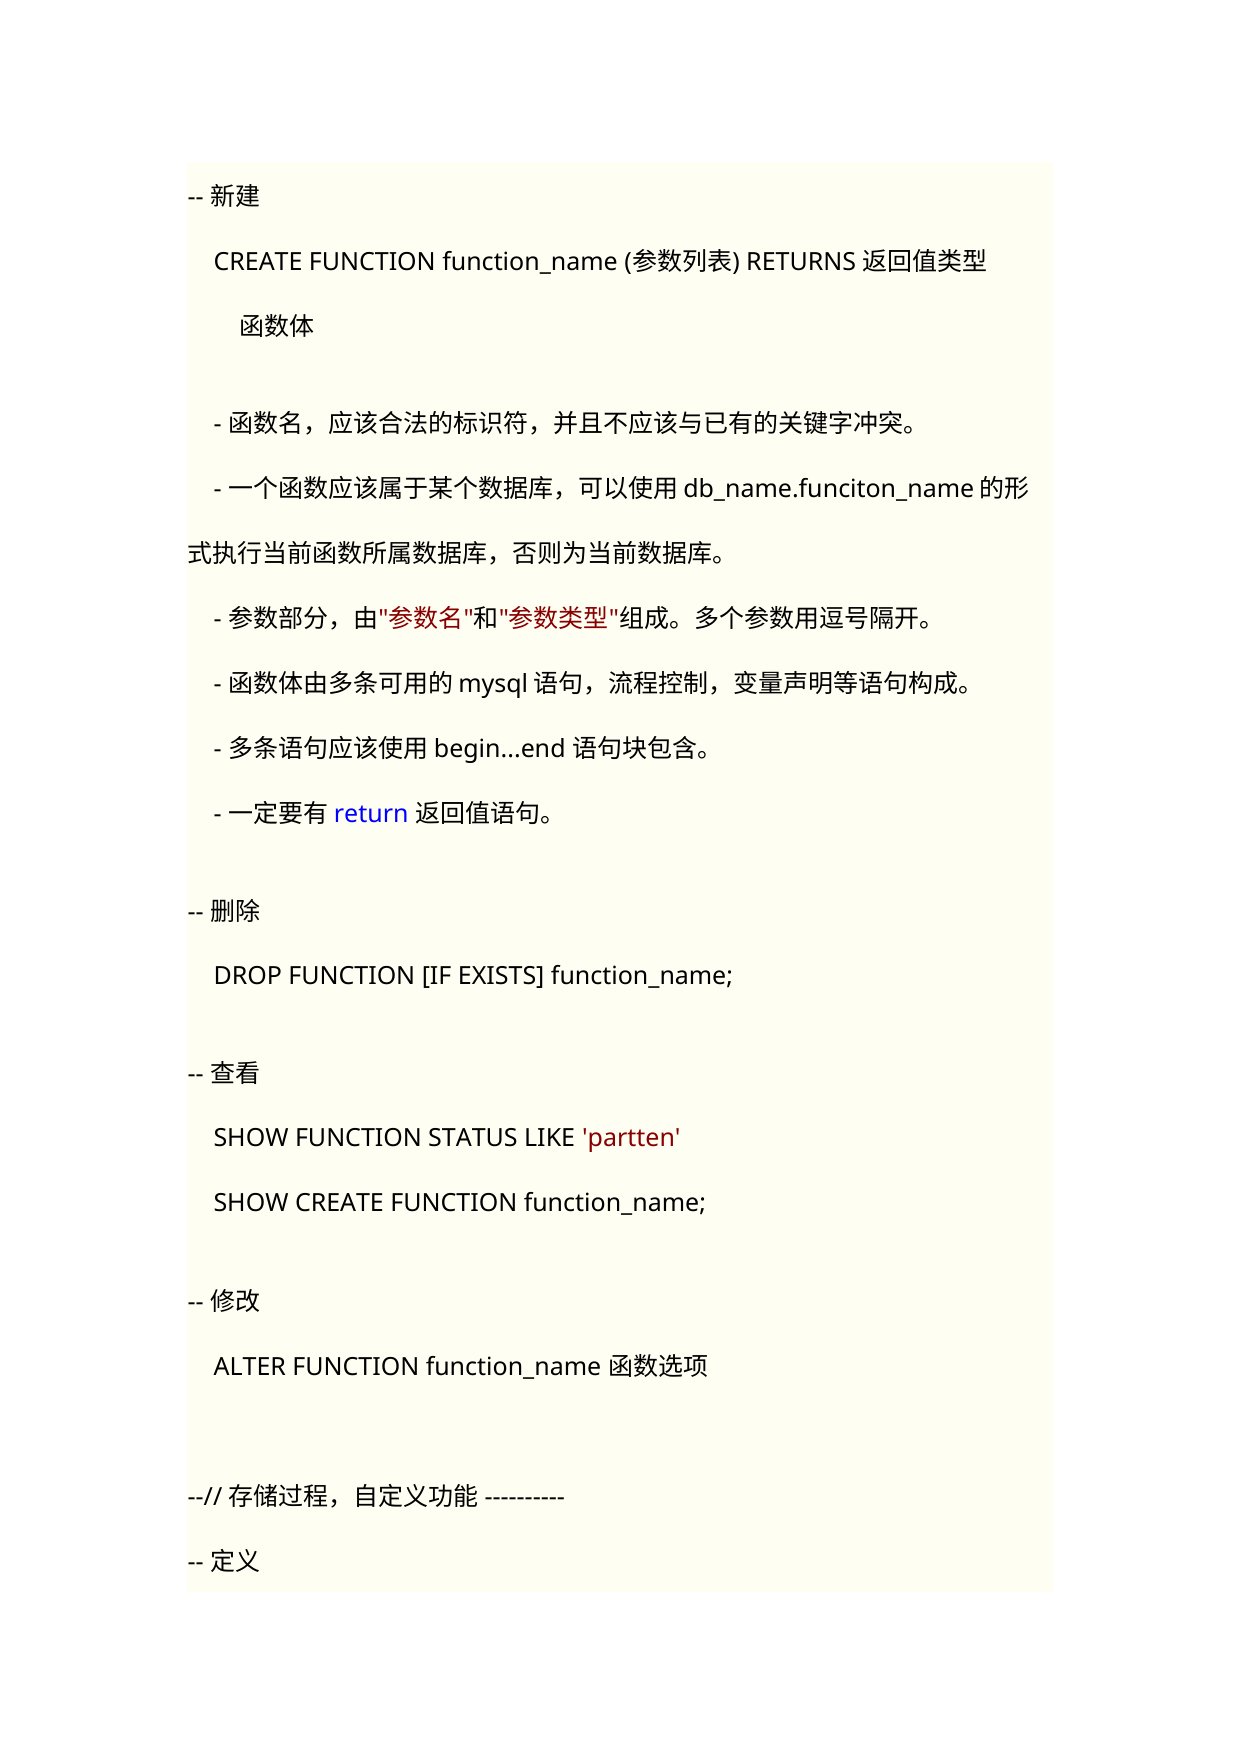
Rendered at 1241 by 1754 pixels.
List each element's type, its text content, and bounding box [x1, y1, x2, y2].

text - 函数名，应该合法的标识符，并且不应该与已有的关键字冲突。 [187, 389, 1053, 454]
text -- 新建 [187, 162, 1053, 227]
text ALTER FUNCTION function_name 函数选项 [187, 1332, 1053, 1397]
text 函数体 [187, 292, 1053, 357]
text - 参数部分，由"参数名"和"参数类型"组成。多个参数用逗号隔开。 [187, 584, 1053, 649]
text SHOW CREATE FUNCTION function_name; [187, 1169, 1053, 1234]
text --// 存储过程，自定义功能 ---------- [187, 1462, 1053, 1527]
text -- 删除 [187, 877, 1053, 942]
text - 函数体由多条可用的mysql语句，流程控制，变量声明等语句构成。 [187, 649, 1053, 714]
text CREATE FUNCTION function_name (参数列表) RETURNS 返回值类型 [187, 227, 1053, 292]
text DROP FUNCTION [IF EXISTS] function_name; [187, 942, 1053, 1007]
text -- 查看 [187, 1039, 1053, 1104]
text - 多条语句应该使用 begin...end 语句块包含。 [187, 714, 1053, 779]
text -- 修改 [187, 1267, 1053, 1332]
text - 一个函数应该属于某个数据库，可以使用db_name.funciton_name的形式执行当前函数所属数据库，否则为当前数据库。 [187, 454, 1053, 584]
text - 一定要有 return 返回值语句。 [187, 779, 1053, 844]
text -- 定义 [187, 1527, 1053, 1592]
text SHOW FUNCTION STATUS LIKE 'partten' [187, 1104, 1053, 1169]
